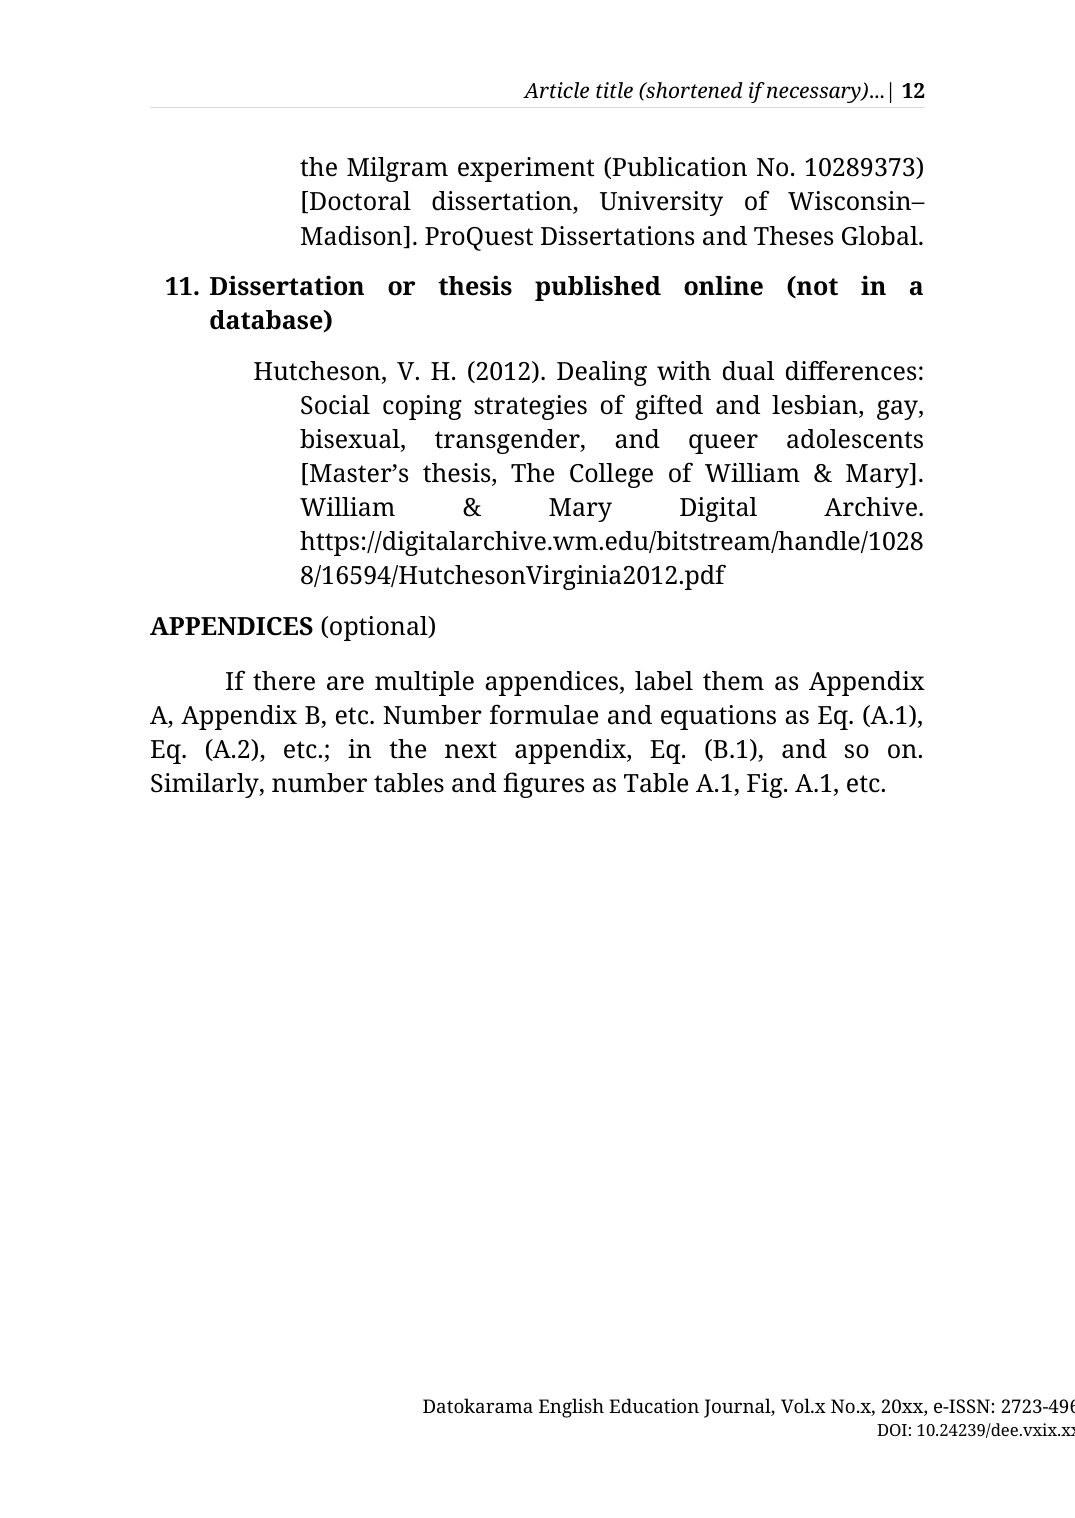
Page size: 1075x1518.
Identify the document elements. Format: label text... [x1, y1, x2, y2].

text APPENDICES (optional) [150, 609, 925, 643]
text If there are multiple appendices, label them as Appendix A, Appendix B, etc. Number formulae and equations as Eq. (A.1), Eq. (A.2), etc.; in the next appendix, Eq. (B.1), and so on. Similarly, number tables and figures as Table A.1, Fig. A.1, etc. [150, 664, 925, 800]
list Dissertation or thesis published online (not in a database) [165, 269, 925, 337]
text Hutcheson, V. H. (2012). Dealing with dual differences: Social coping strategies of gifted and lesbian, gay, bisexual, transgender, and queer adolescents [Master’s thesis, The College of William & Mary]. William & Mary Digital Archive. https://digitalarchive.wm.edu/bitstream/handle/10288/16594/HutchesonVirginia2012.pdf [253, 354, 925, 592]
